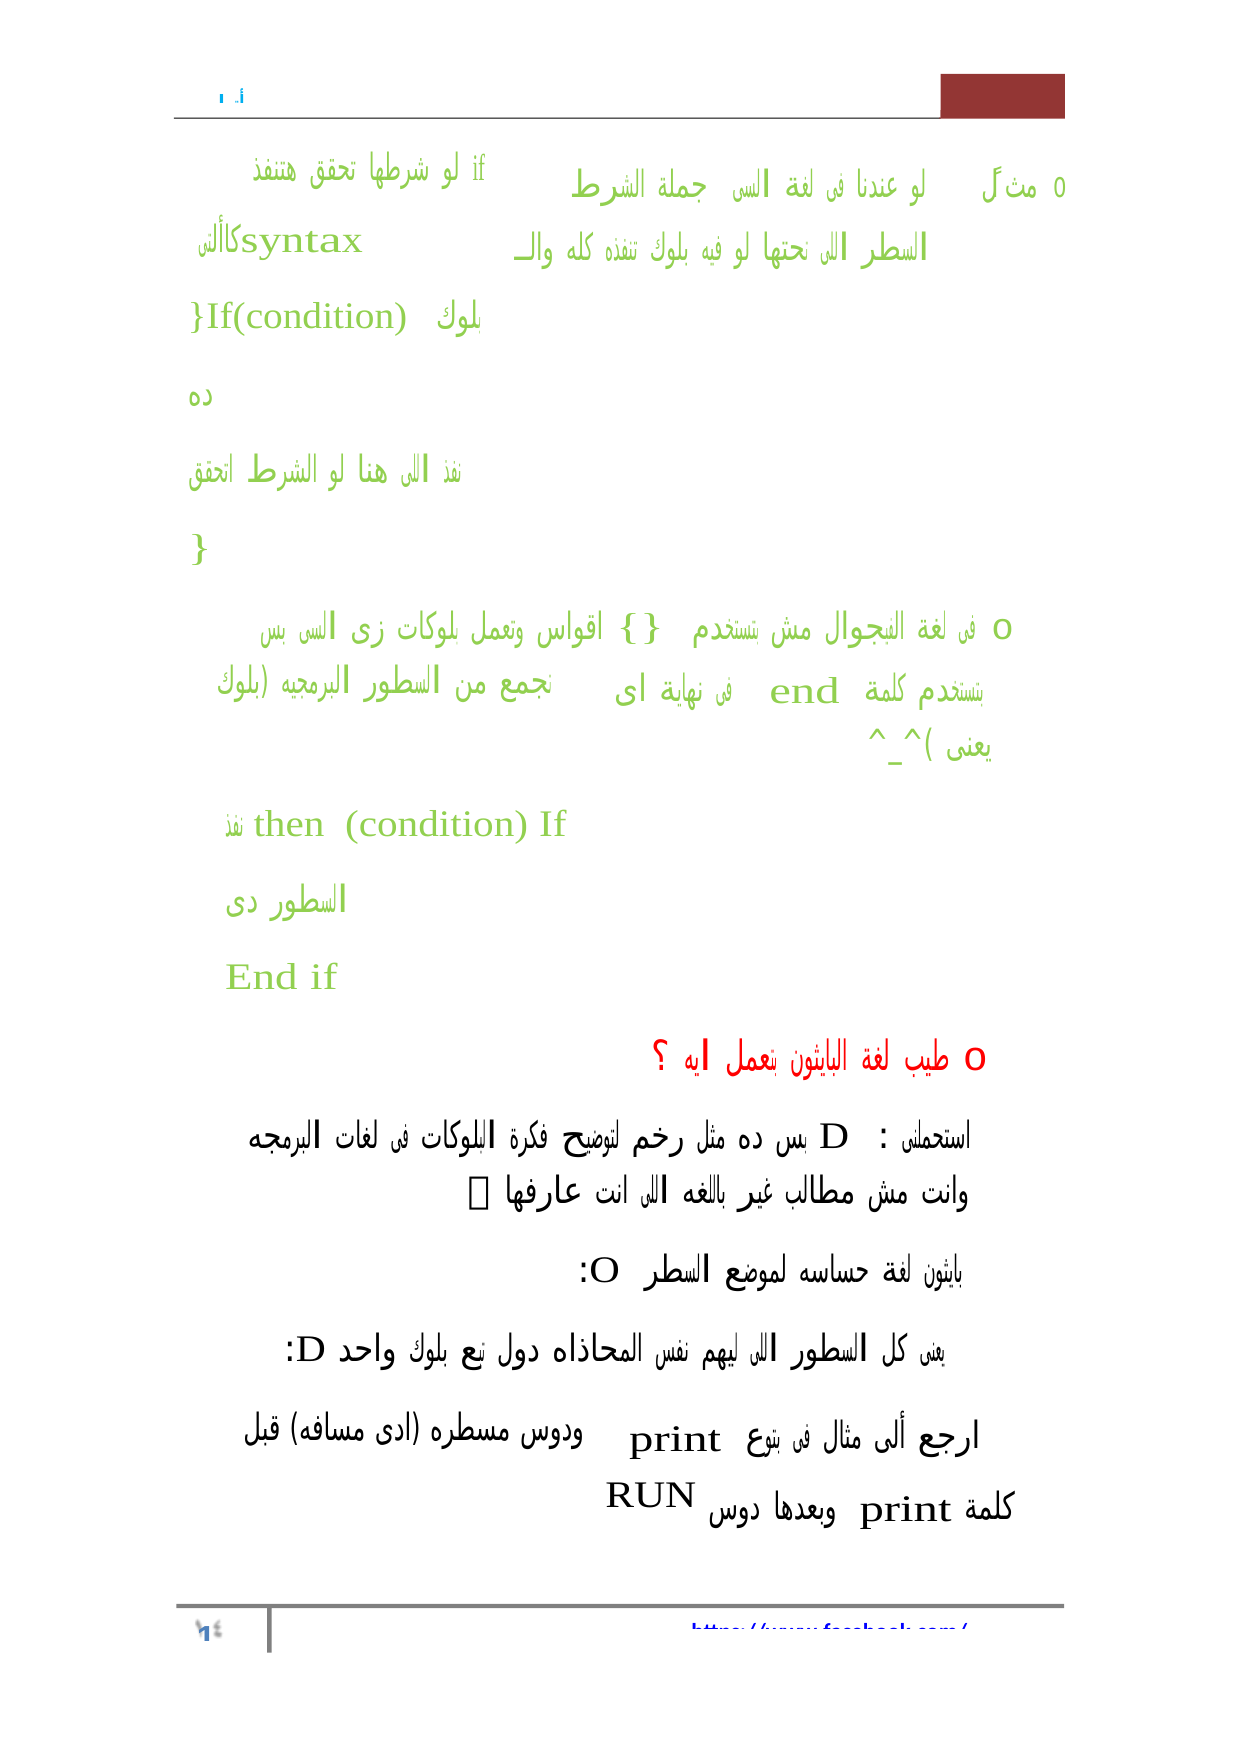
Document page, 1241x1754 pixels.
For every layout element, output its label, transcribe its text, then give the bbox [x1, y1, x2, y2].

text syntaxكاألتى بلوك If(condition){ ده [188, 217, 492, 414]
text if لو شرطها تحقق هتنفذ [252, 145, 533, 189]
text فى نهاية اى [614, 666, 757, 710]
text بتستخدم كلمة [863, 666, 1136, 710]
text كلمة [964, 1484, 1136, 1528]
text o طيب لغة البايثون بتعمل ايه ؟ [652, 1032, 1136, 1083]
text السطر اللى تحتها لو فيه بلوك تنفذه كله والـ [514, 226, 1136, 269]
text print [629, 1416, 722, 1459]
text print [859, 1487, 953, 1530]
text RUN [58, 1473, 696, 1516]
text o مث ًال [976, 163, 1136, 209]
text o فى لغة الفيجوال مش بتستخدم {} اقواس وتعمل بلوكات زى السى بس [190, 604, 1083, 650]
text } [188, 526, 504, 569]
text وبعدها دوس [708, 1484, 847, 1528]
text end [769, 669, 840, 712]
text تجمع من السطور البرمجيه (بلوك [216, 658, 591, 702]
text بايثون لغة حساسه لموضع السطر O: [578, 1247, 1136, 1291]
text لو عندنا فى لغة السى جملة الشرط [569, 163, 964, 207]
text End if [225, 954, 591, 997]
text يعنى كل السطور اللى ليهم نفس المحاذاه دول تبع بلوك واحد D: [284, 1326, 1136, 1370]
text استحملنى : D بس ده مثل رخم لتوضيح فكرة البلوكات فى لغات البرمجه [164, 1113, 1054, 1157]
text ارجع ألى مثال فى بتوع [746, 1413, 1136, 1457]
text وانت مش مطالب غير باللغه اللى انت عارفها  [468, 1168, 1136, 1212]
text يعنى )^_^ [866, 722, 1136, 765]
text ودوس مسطره (ادى مسافه) قبل [243, 1406, 617, 1449]
picture [194, 1618, 225, 1639]
text then (condition) If نفذ السطور دى [225, 802, 572, 921]
text نفذ اللى هنا لو الشرط اتحقق [188, 447, 504, 491]
